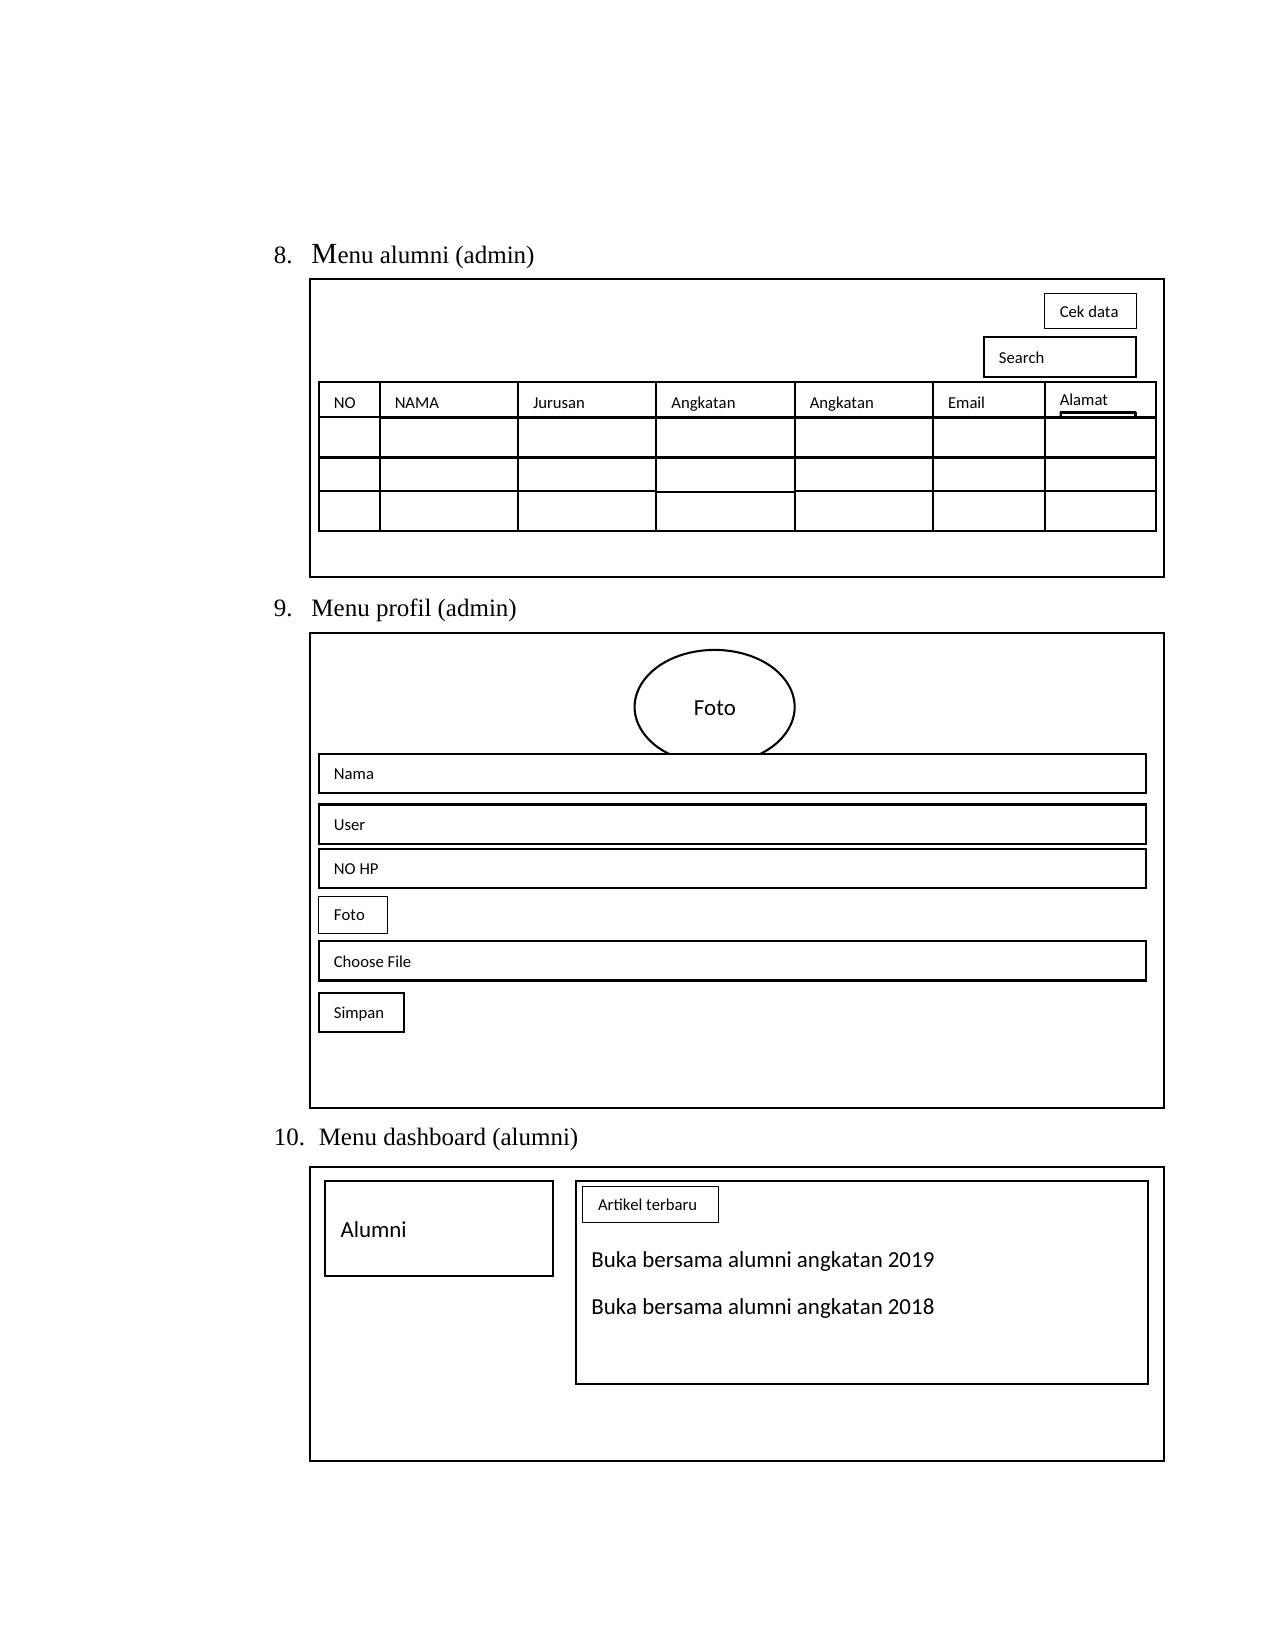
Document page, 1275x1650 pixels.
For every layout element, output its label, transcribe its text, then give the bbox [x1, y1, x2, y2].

list Menu profil (admin) [274, 593, 1098, 621]
list Menu dashboard (alumni) [274, 1122, 1098, 1151]
list Menu alumni (admin) [274, 236, 1098, 270]
